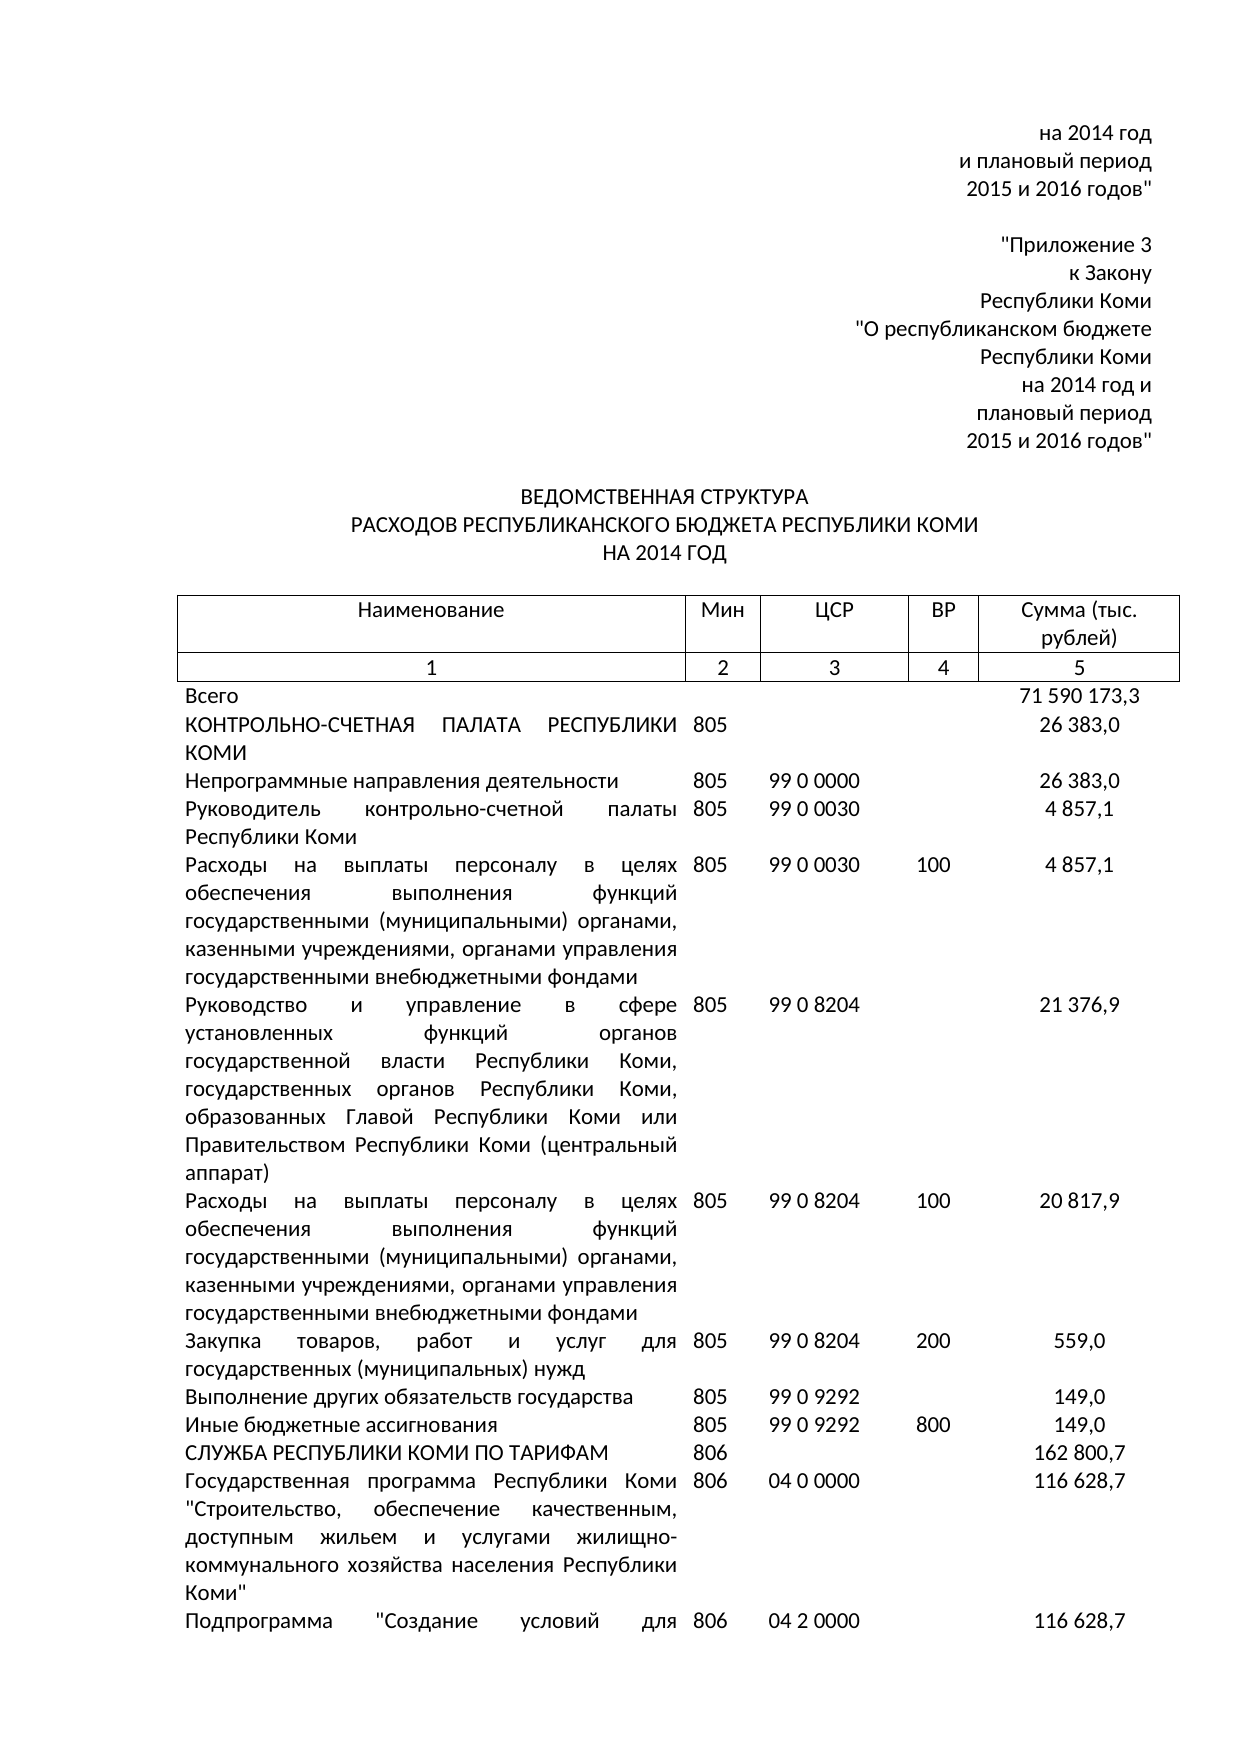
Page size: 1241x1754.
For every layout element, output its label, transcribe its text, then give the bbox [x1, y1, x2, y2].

text "Приложение 3 [177, 230, 1152, 258]
text плановый период [177, 398, 1152, 426]
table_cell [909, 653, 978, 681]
text на 2014 год и [177, 370, 1152, 398]
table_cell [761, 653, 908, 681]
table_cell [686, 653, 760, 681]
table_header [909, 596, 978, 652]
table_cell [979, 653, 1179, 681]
text НА 2014 ГОД [177, 538, 1152, 566]
text на 2014 год [177, 118, 1152, 146]
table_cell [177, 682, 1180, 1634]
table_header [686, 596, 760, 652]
text "О республиканском бюджете [177, 314, 1152, 342]
text ВЕДОМСТВЕННАЯ СТРУКТУРА [177, 482, 1152, 510]
text Республики Коми [177, 286, 1152, 314]
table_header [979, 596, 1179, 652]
text 2015 и 2016 годов" [177, 426, 1152, 454]
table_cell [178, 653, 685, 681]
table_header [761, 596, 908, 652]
text и плановый период [177, 146, 1152, 174]
text Республики Коми [177, 342, 1152, 370]
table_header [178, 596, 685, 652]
text 2015 и 2016 годов" [177, 174, 1152, 202]
text РАСХОДОВ РЕСПУБЛИКАНСКОГО БЮДЖЕТА РЕСПУБЛИКИ КОМИ [177, 510, 1152, 538]
text к Закону [177, 258, 1152, 286]
